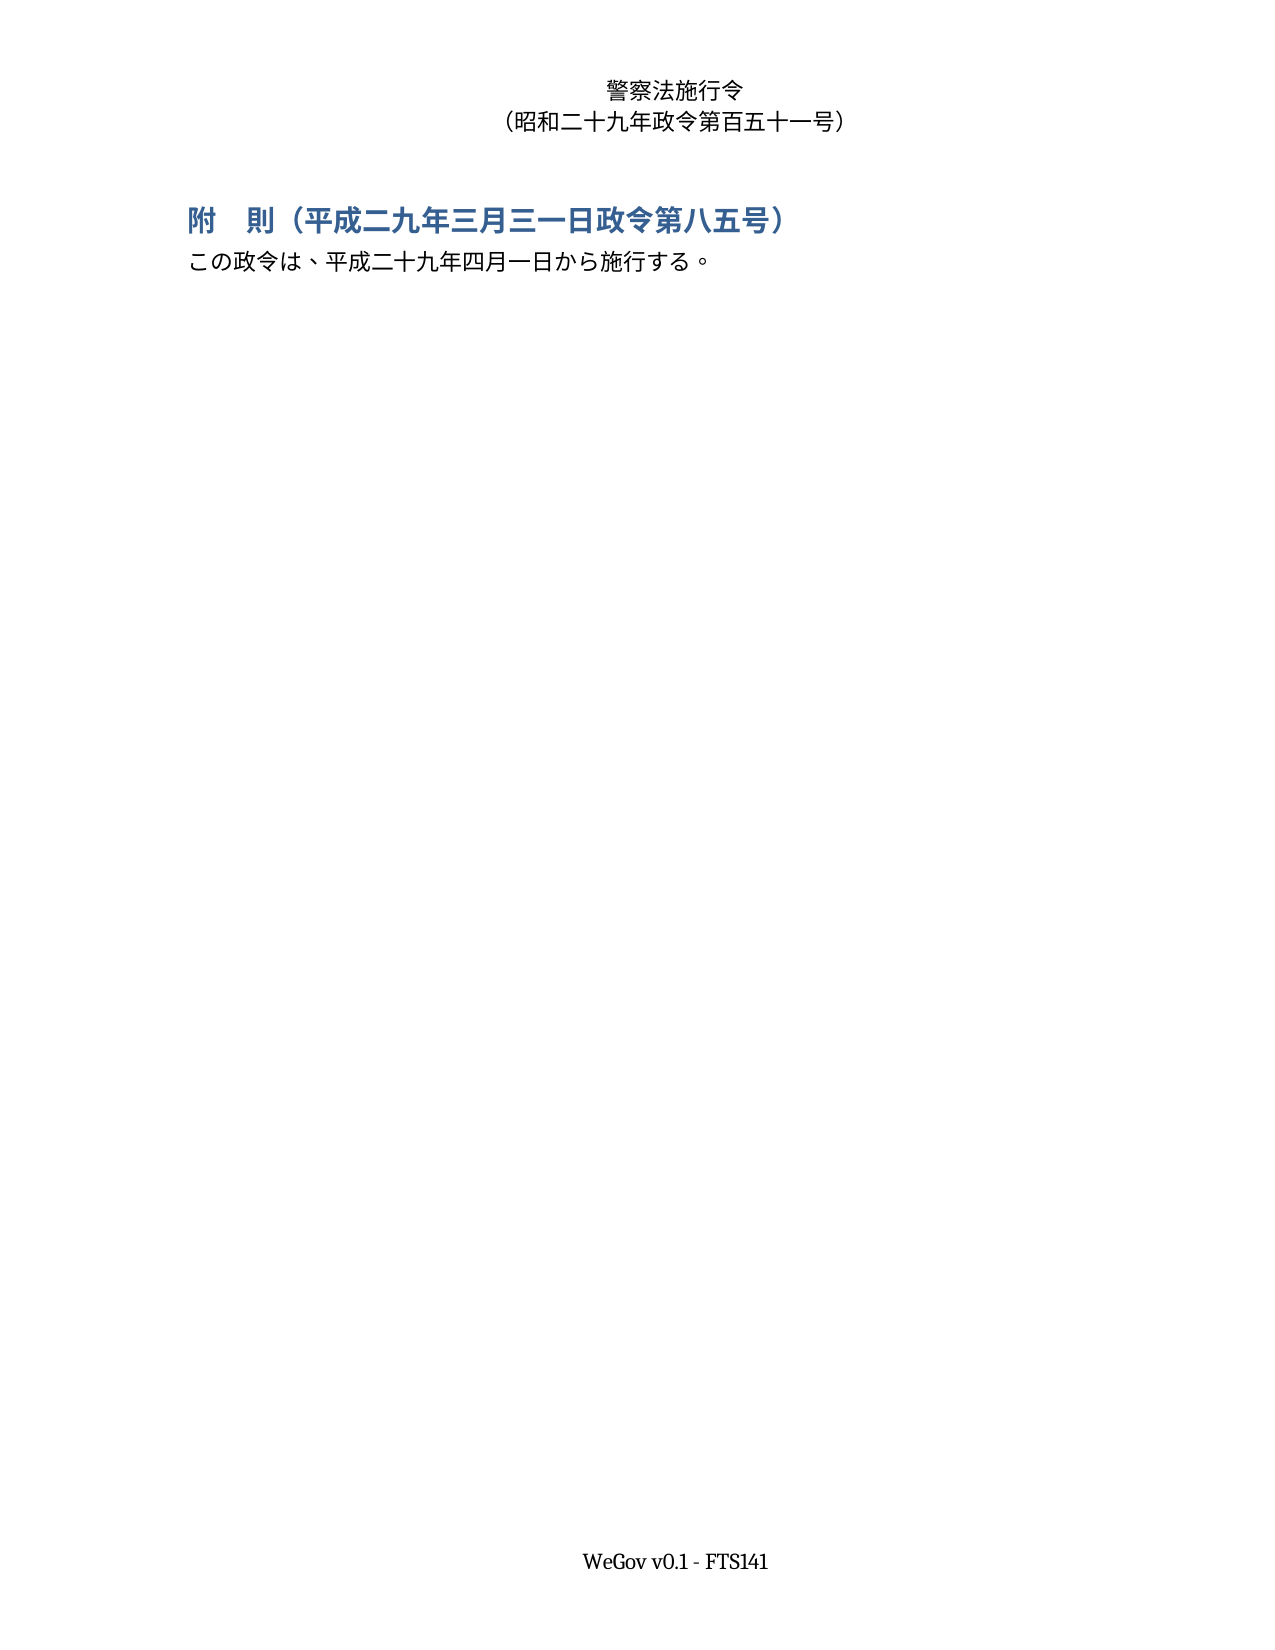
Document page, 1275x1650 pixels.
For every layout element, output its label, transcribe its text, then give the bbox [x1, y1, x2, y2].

subtitle 附 則（平成二九年三月三一日政令第八五号） [187, 200, 1087, 240]
text この政令は、平成二十九年四月一日から施行する。 [187, 246, 1087, 277]
